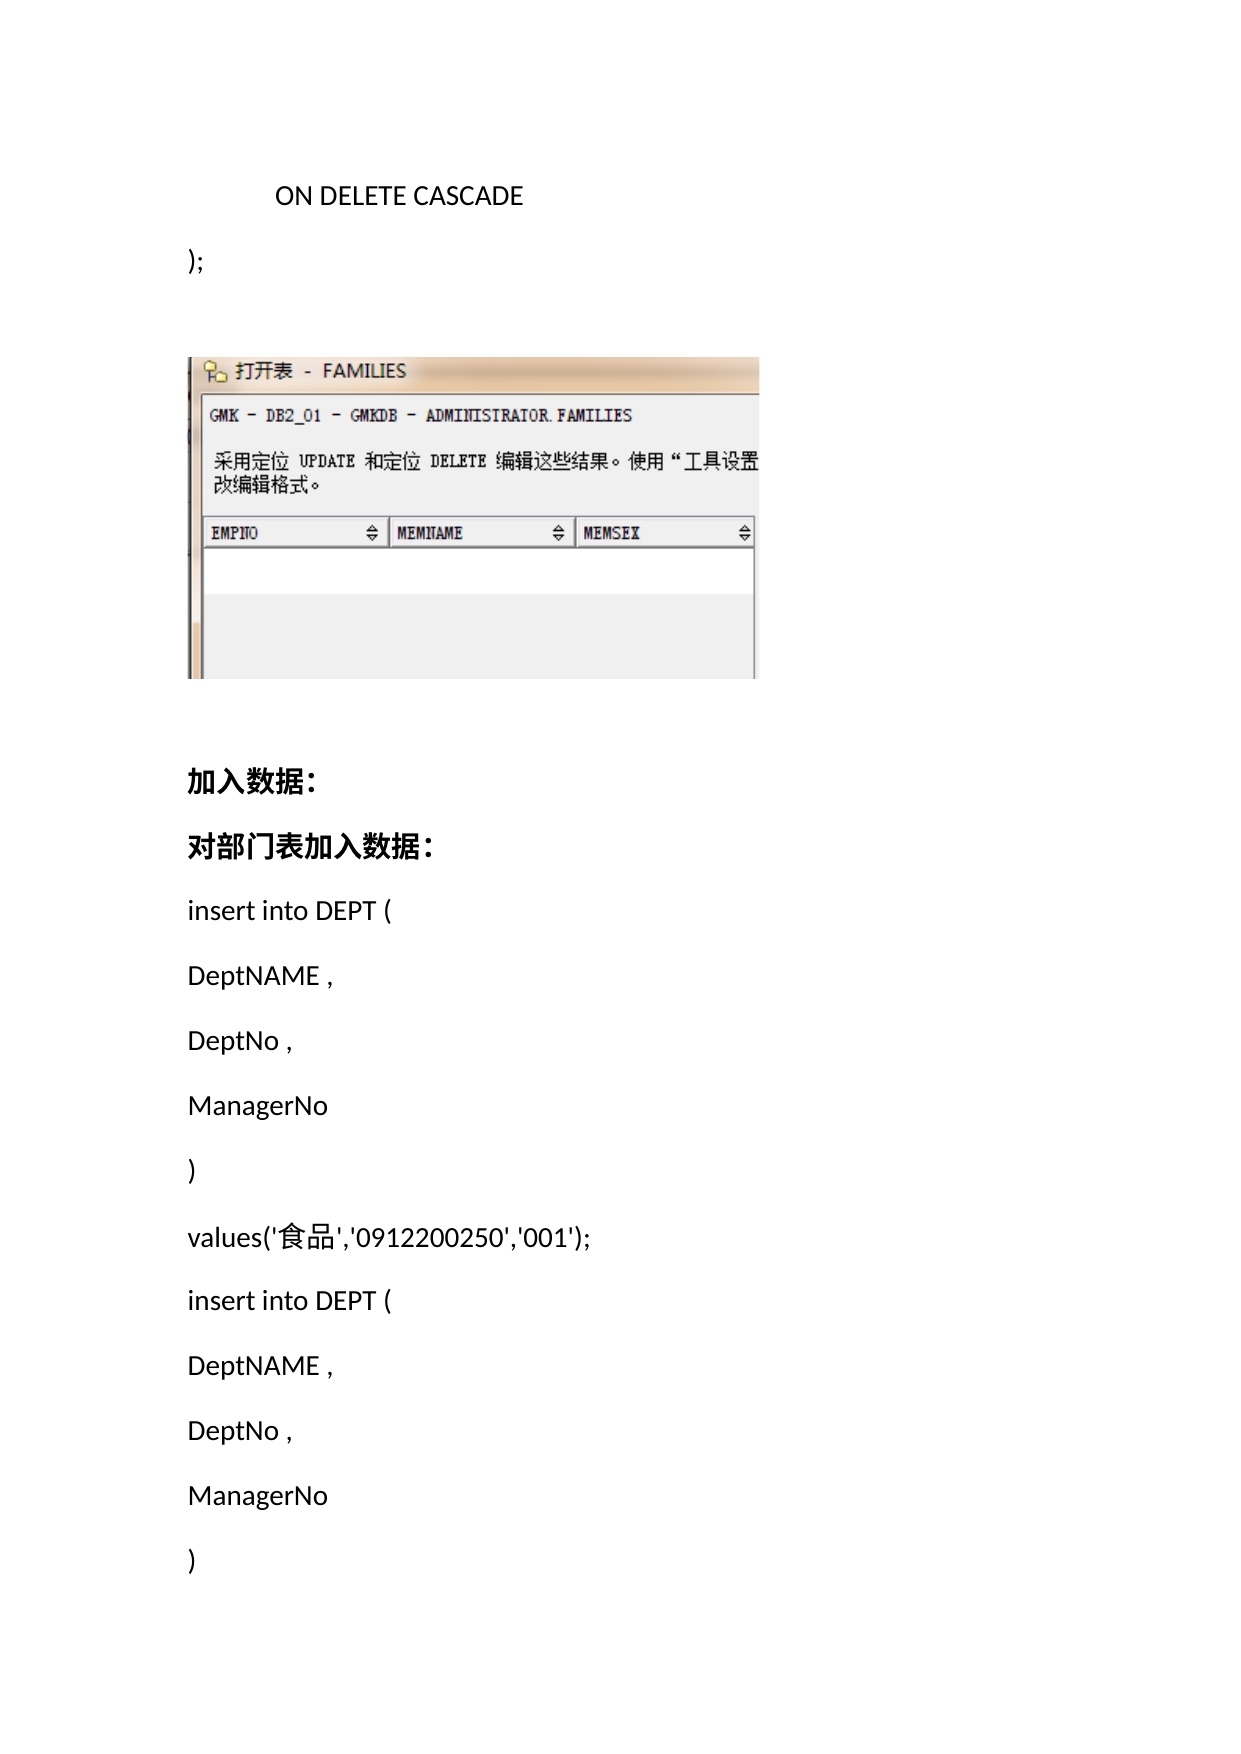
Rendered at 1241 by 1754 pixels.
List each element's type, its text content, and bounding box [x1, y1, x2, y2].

text DeptNAME , [187, 942, 1053, 1007]
text ) [187, 1527, 1053, 1592]
text ON DELETE CASCADE [187, 162, 1053, 227]
text DeptNo , [187, 1007, 1053, 1072]
text insert into DEPT ( [187, 1267, 1053, 1332]
text ) [187, 1137, 1053, 1202]
picture [187, 357, 760, 679]
text ManagerNo [187, 1462, 1053, 1527]
text 加入数据： [187, 747, 1053, 812]
text ); [187, 227, 1053, 292]
text insert into DEPT ( [187, 877, 1053, 942]
text DeptNo , [187, 1397, 1053, 1462]
text ManagerNo [187, 1072, 1053, 1137]
text DeptNAME , [187, 1332, 1053, 1397]
text 对部门表加入数据： [187, 812, 1053, 877]
text values('食品','0912200250','001'); [187, 1202, 1053, 1267]
